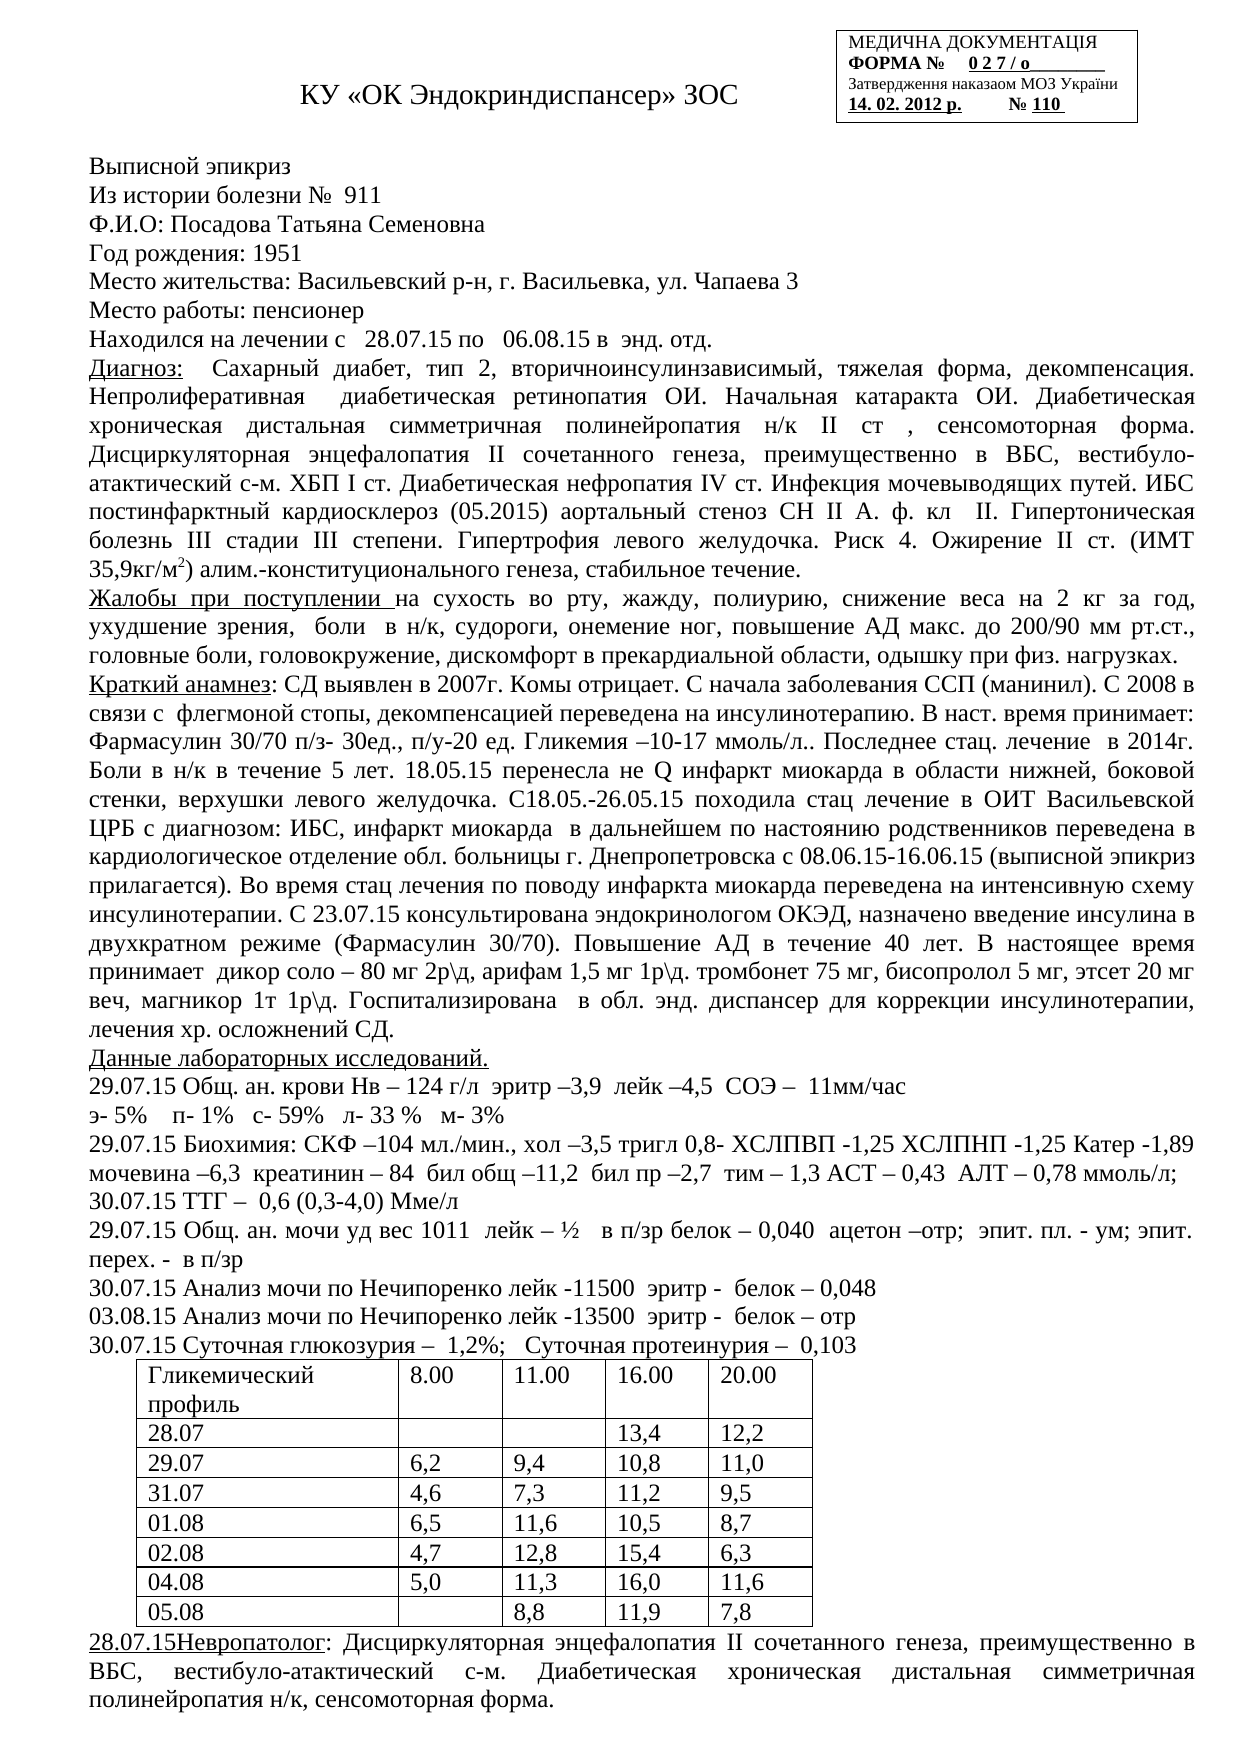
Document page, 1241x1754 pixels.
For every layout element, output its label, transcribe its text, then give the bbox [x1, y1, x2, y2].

table_header 11.00 [503, 1360, 605, 1417]
table_cell 8,7 [709, 1508, 812, 1537]
text 29.07.15 Общ. ан. крови Нв – 124 г/л эритр –3,9 лейк –4,5 СОЭ – 11мм/час [89, 1071, 1196, 1100]
subtitle Из истории болезни № 911 [89, 180, 1196, 209]
table_cell 7,8 [709, 1597, 812, 1626]
text Данные лабораторных исследований. [89, 1043, 1196, 1071]
table_cell 15,4 [606, 1538, 708, 1566]
text Жалобы при поступлении на сухость во рту, жажду, полиурию, снижение веса на 2 кг за год, ухудшение зрения, боли в н/к, судороги, онемение ног, повышение АД макс. до 200/90 мм рт.ст., головные боли, головокружение, дискомфорт в прекардиальной области, одышку при физ. нагрузках. [89, 583, 1196, 669]
table_cell 4,6 [399, 1478, 502, 1507]
text 28.07.15Невропатолог: Дисциркуляторная энцефалопатия II сочетанного генеза, преимущественно в ВБС, вестибуло-атактический с-м. Диабетическая хроническая дистальная симметричная полинейропатия н/к, сенсомоторная форма. [89, 1627, 1196, 1713]
text 03.08.15 Анализ мочи по Нечипоренко лейк -13500 эритр - белок – отр [89, 1301, 1196, 1330]
table_cell 12,2 [709, 1419, 812, 1447]
table_cell 04.08 [137, 1568, 398, 1596]
table_cell 13,4 [606, 1419, 708, 1447]
text 30.07.15 ТТГ – 0,6 (0,3-4,0) Мме/л [89, 1186, 1196, 1215]
table_header 8.00 [399, 1360, 502, 1417]
table_cell 6,2 [399, 1448, 502, 1477]
table_cell 11,2 [606, 1478, 708, 1507]
table_cell 11,6 [503, 1508, 605, 1537]
text Год рождения: 1951 [89, 238, 1196, 266]
table_cell 11,0 [709, 1448, 812, 1477]
table_cell 05.08 [137, 1597, 398, 1626]
table_cell 31.07 [137, 1478, 398, 1507]
table_cell 6,5 [399, 1508, 502, 1537]
text Краткий анамнез: СД выявлен в 2007г. Комы отрицает. С начала заболевания ССП (манинил). С 2008 в связи с флегмоной стопы, декомпенсацией переведена на инсулинотерапию. В наст. время принимает: Фармасулин 30/70 п/з- 30ед., п/у-20 ед. Гликемия –10-17 ммоль/л.. Последнее стац. лечение в 2014г. Боли в н/к в течение 5 лет. 18.05.15 перенесла не Q инфаркт миокарда в области нижней, боковой стенки, верхушки левого желудочка. С18.05.-26.05.15 походила стац лечение в ОИТ Васильевской ЦРБ с диагнозом: ИБС, инфаркт миокарда в дальнейшем по настоянию родственников переведена в кардиологическое отделение обл. больницы г. Днепропетровска с 08.06.15-16.06.15 (выписной эпикриз прилагается). Во время стац лечения по поводу инфаркта миокарда переведена на интенсивную схему инсулинотерапии. С 23.07.15 консультирована эндокринологом ОКЭД, назначено введение инсулина в двухкратном режиме (Фармасулин 30/70). Повышение АД в течение 40 лет. В настоящее время принимает дикор соло – 80 мг 2р\д, арифам 1,5 мг 1р\д. тромбонет 75 мг, бисопролол 5 мг, этсет 20 мг веч, магникор 1т 1р\д. Госпитализирована в обл. энд. диспансер для коррекции инсулинотерапии, лечения хр. осложнений СД. [89, 669, 1196, 1043]
text э- 5% п- 1% с- 59% л- 33 % м- 3% [89, 1100, 1196, 1129]
table_cell 02.08 [137, 1538, 398, 1566]
table_cell 8,8 [503, 1597, 605, 1626]
subtitle Выписной эпикриз [89, 151, 1202, 180]
table_cell 10,8 [606, 1448, 708, 1477]
text Место жительства: Васильевский р-н, г. Васильевка, ул. Чапаева 3 [89, 266, 1196, 295]
text Место работы: пенсионер [89, 295, 1196, 324]
table_cell 29.07 [137, 1448, 398, 1477]
table_header 16.00 [606, 1360, 708, 1417]
table_cell [399, 1597, 502, 1626]
table_cell 28.07 [137, 1419, 398, 1447]
text 30.07.15 Суточная глюкозурия – 1,2%; Суточная протеинурия – 0,103 [89, 1330, 1196, 1359]
table_cell 11,6 [709, 1568, 812, 1596]
table_cell 12,8 [503, 1538, 605, 1566]
text Диагноз: Сахарный диабет, тип 2, вторичноинсулинзависимый, тяжелая форма, декомпенсация. Непролиферативная диабетическая ретинопатия ОИ. Начальная катаракта ОИ. Диабетическая хроническая дистальная симметричная полинейропатия н/к II ст , сенсомоторная форма. Дисциркуляторная энцефалопатия II сочетанного генеза, преимущественно в ВБС, вестибуло-атактический с-м. ХБП I ст. Диабетическая нефропатия IV ст. Инфекция мочевыводящих путей. ИБС постинфарктный кардиосклероз (05.2015) аортальный стеноз СН II А. ф. кл II. Гипертоническая болезнь III стадии III степени. Гипертрофия левого желудочка. Риск 4. Ожирение II ст. (ИМТ 35,9кг/м2) алим.-конституционального генеза, стабильное течение. [89, 353, 1196, 583]
text 30.07.15 Анализ мочи по Нечипоренко лейк -11500 эритр - белок – 0,048 [89, 1273, 1196, 1301]
text 29.07.15 Биохимия: СКФ –104 мл./мин., хол –3,5 тригл 0,8- ХСЛПВП -1,25 ХСЛПНП -1,25 Катер -1,89 мочевина –6,3 креатинин – 84 бил общ –11,2 бил пр –2,7 тим – 1,3 АСТ – 0,43 АЛТ – 0,78 ммоль/л; [89, 1129, 1196, 1186]
table_header 20.00 [709, 1360, 812, 1417]
table_cell 9,4 [503, 1448, 605, 1477]
text Находился на лечении с 28.07.15 по 06.08.15 в энд. отд. [89, 324, 1196, 353]
table_cell 01.08 [137, 1508, 398, 1537]
table_cell [399, 1419, 502, 1447]
table_cell [503, 1419, 605, 1447]
table_cell 7,3 [503, 1478, 605, 1507]
table_cell 9,5 [709, 1478, 812, 1507]
table_cell 16,0 [606, 1568, 708, 1596]
table_header Гликемический профиль [137, 1360, 398, 1417]
table_cell 11,9 [606, 1597, 708, 1626]
table_cell 10,5 [606, 1508, 708, 1537]
table_cell 4,7 [399, 1538, 502, 1566]
table_cell 5,0 [399, 1568, 502, 1596]
table_cell 11,3 [503, 1568, 605, 1596]
subtitle Ф.И.О: Посадова Татьяна Семеновна [89, 209, 1196, 238]
subtitle 29.07.15 Общ. ан. мочи уд вес 1011 лейк – ½ в п/зр белок – 0,040 ацетон –отр; эпит. пл. - ум; эпит. перех. - в п/зр [89, 1215, 1196, 1273]
table_cell 6,3 [709, 1538, 812, 1566]
